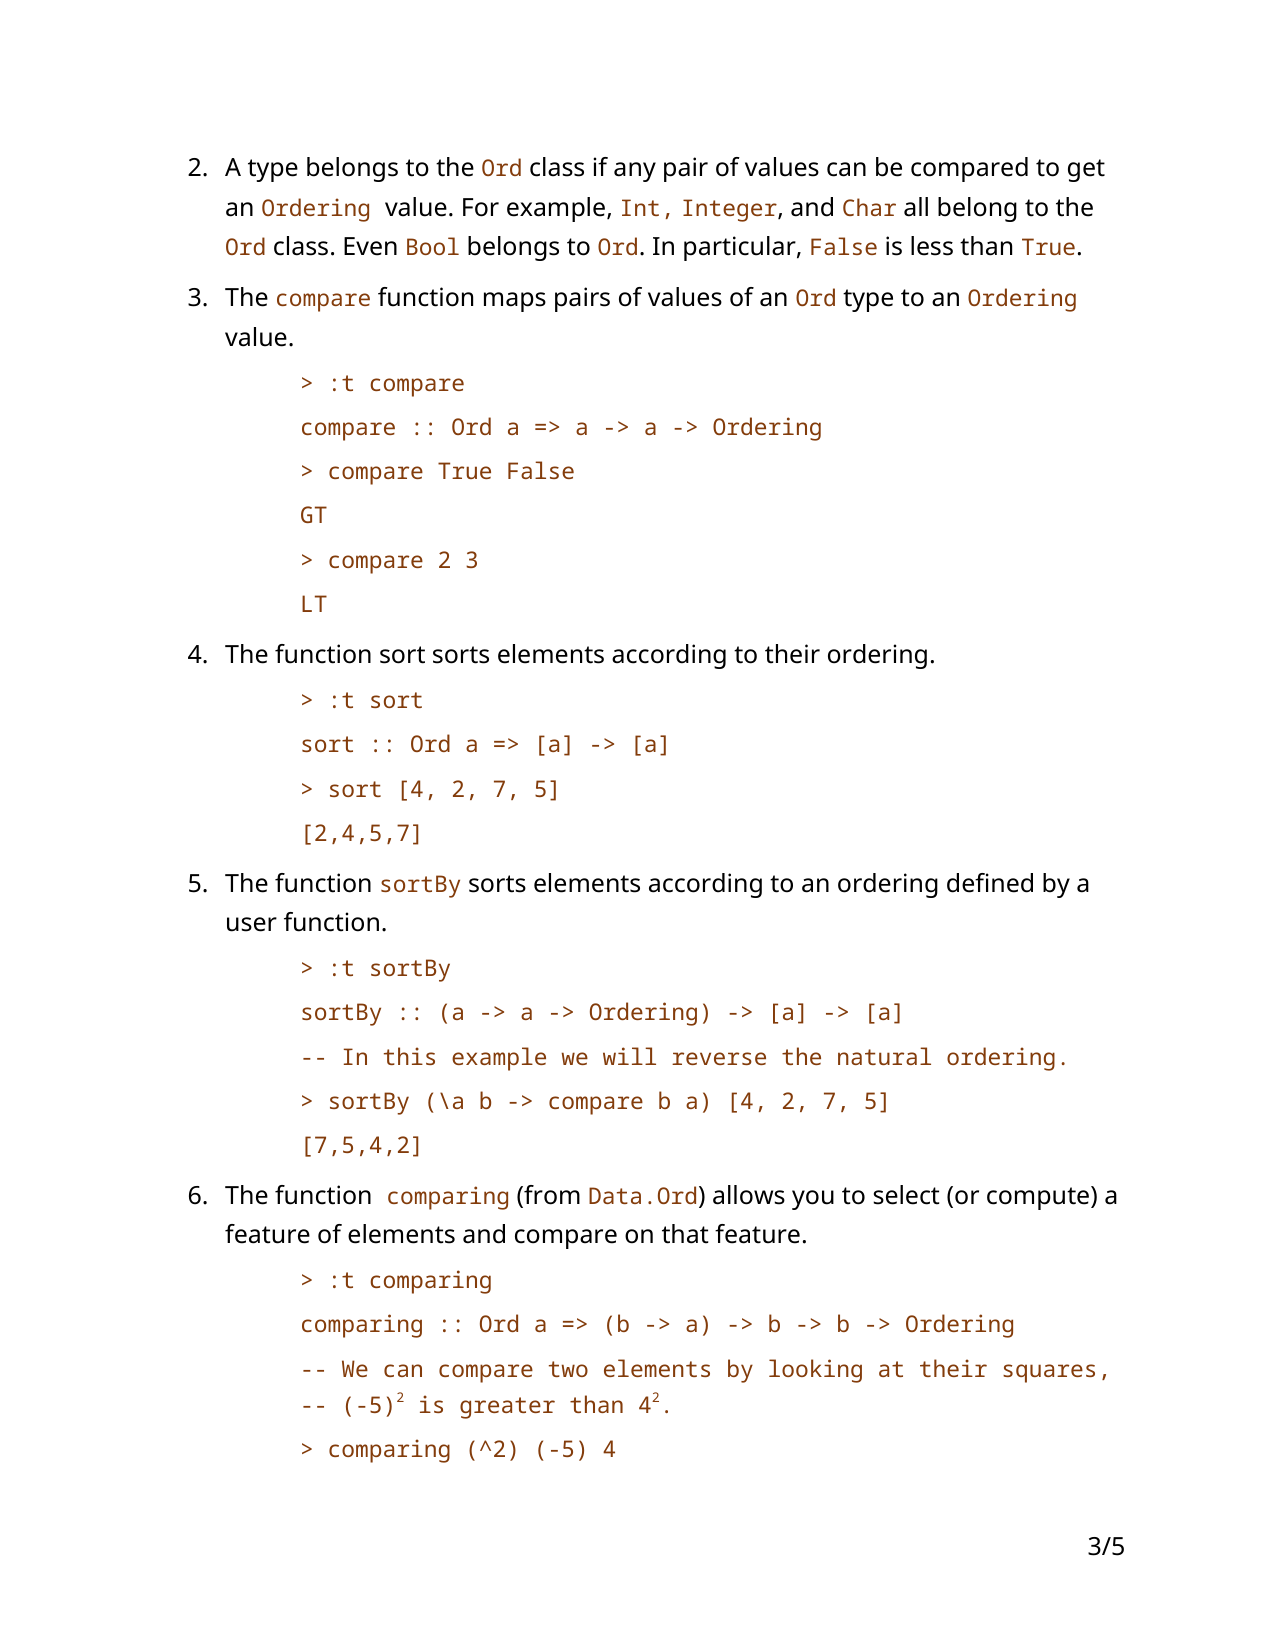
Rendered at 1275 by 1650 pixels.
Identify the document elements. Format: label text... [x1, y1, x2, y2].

text [7,5,4,2] [300, 1129, 1125, 1160]
text > compare 2 3 [300, 544, 1125, 575]
text -- In this example we will reverse the natural ordering. [300, 1040, 1125, 1072]
text > :t sortBy [300, 952, 1125, 983]
text comparing :: Ord a => (b -> a) -> b -> b -> Ordering [300, 1308, 1125, 1339]
list A type belongs to the Ord class if any pair of values can be compared to get an Ordering value. For example, Int, Integer, and Char all belong to the Ord class. Even Bool belongs to Ord. In particular, False is less than True. [187, 150, 1125, 262]
text sortBy :: (a -> a -> Ordering) -> [a] -> [a] [300, 996, 1125, 1027]
list The compare function maps pairs of values of an Ord type to an Ordering value. [187, 280, 1125, 353]
list The function comparing (from Data.Ord) allows you to select (or compute) a feature of elements and compare on that feature. [187, 1177, 1125, 1251]
list The function sort sorts elements according to their ordering. [187, 636, 1125, 671]
text -- We can compare two elements by looking at their squares, -- (-5)2 is greater than 42. [300, 1353, 1125, 1420]
text > compare True False [300, 455, 1125, 486]
text [2,4,5,7] [300, 817, 1125, 848]
text LT [300, 588, 1125, 619]
text > sort [4, 2, 7, 5] [300, 772, 1125, 804]
text > comparing (^2) (-5) 4 [300, 1433, 1125, 1464]
list The function sortBy sorts elements according to an ordering defined by a user function. [187, 865, 1125, 938]
text > :t sort [300, 684, 1125, 715]
text sort :: Ord a => [a] -> [a] [300, 728, 1125, 759]
text > :t comparing [300, 1264, 1125, 1295]
text GT [300, 499, 1125, 531]
text > sortBy (\a b -> compare b a) [4, 2, 7, 5] [300, 1085, 1125, 1116]
text > :t compare [300, 367, 1125, 398]
text compare :: Ord a => a -> a -> Ordering [300, 411, 1125, 442]
